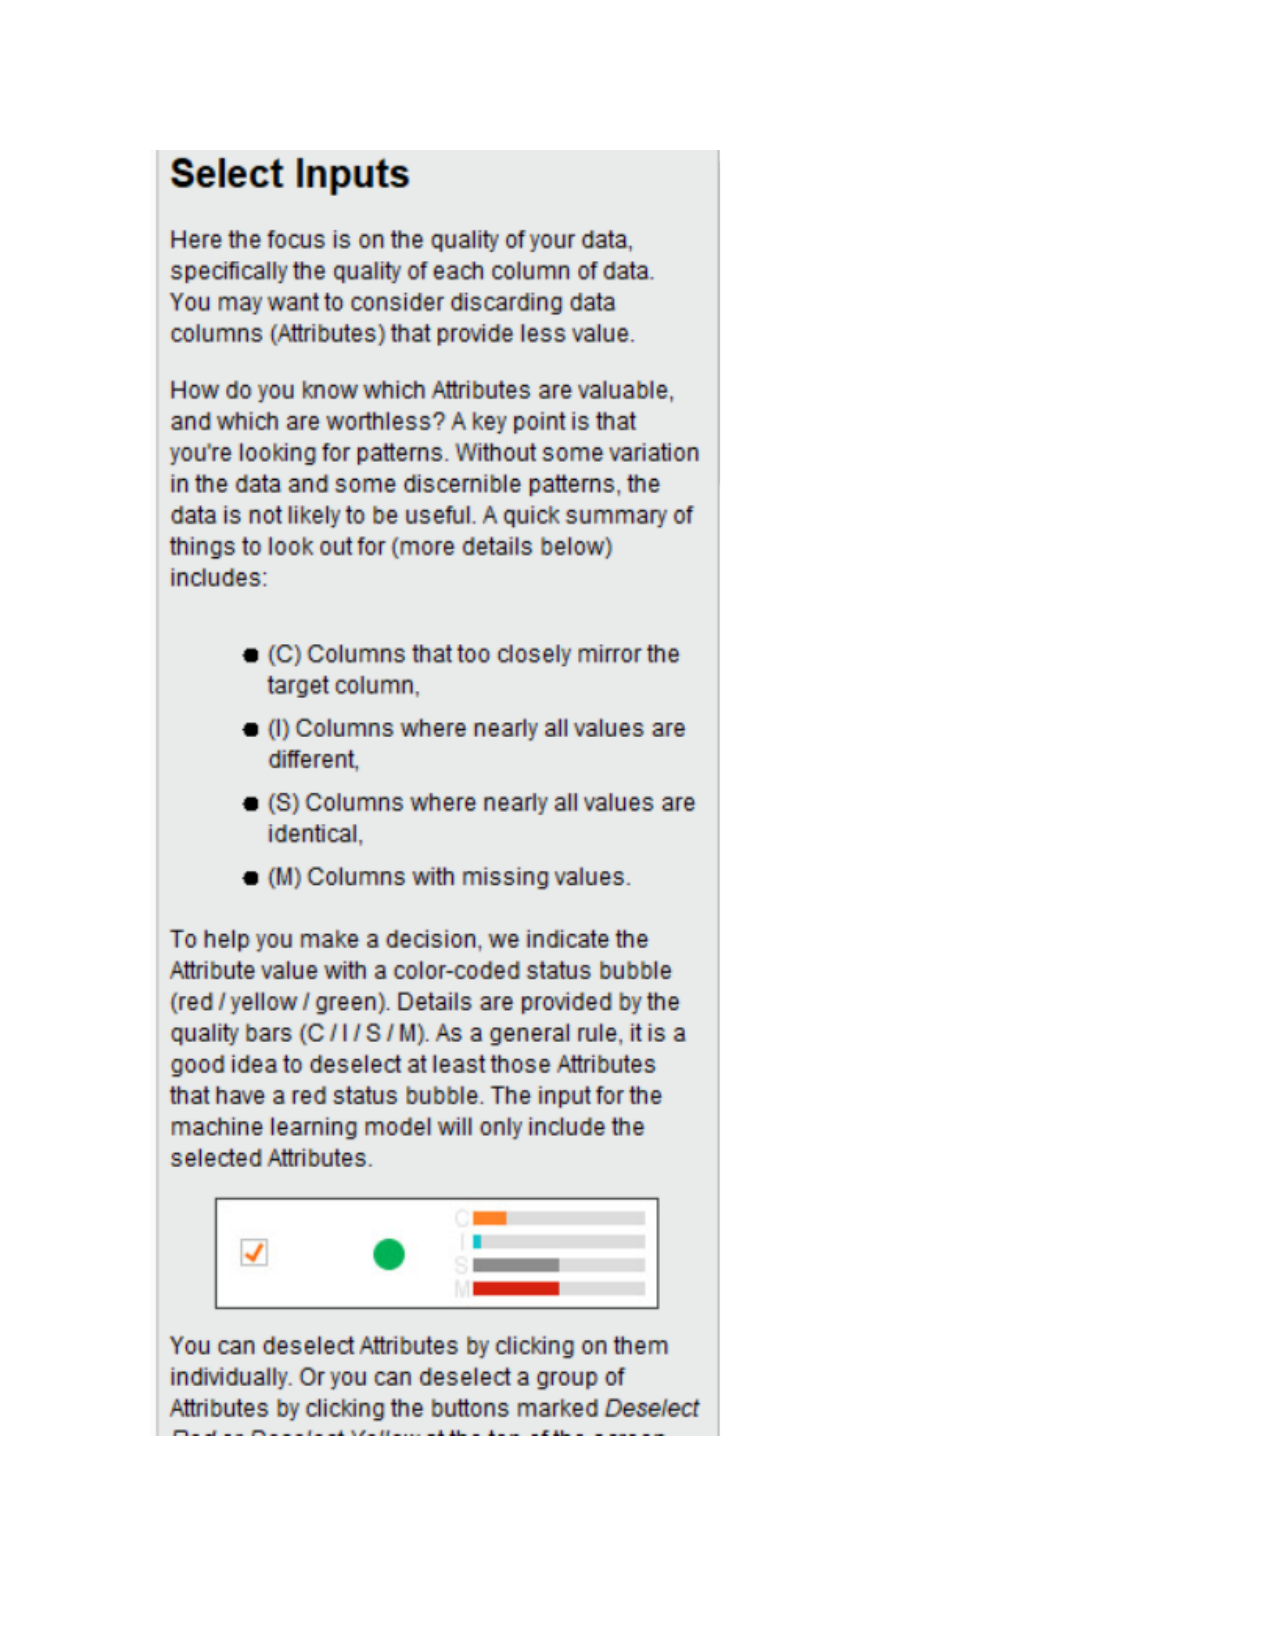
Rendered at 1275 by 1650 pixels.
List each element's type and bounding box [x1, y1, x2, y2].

picture [150, 150, 721, 1436]
